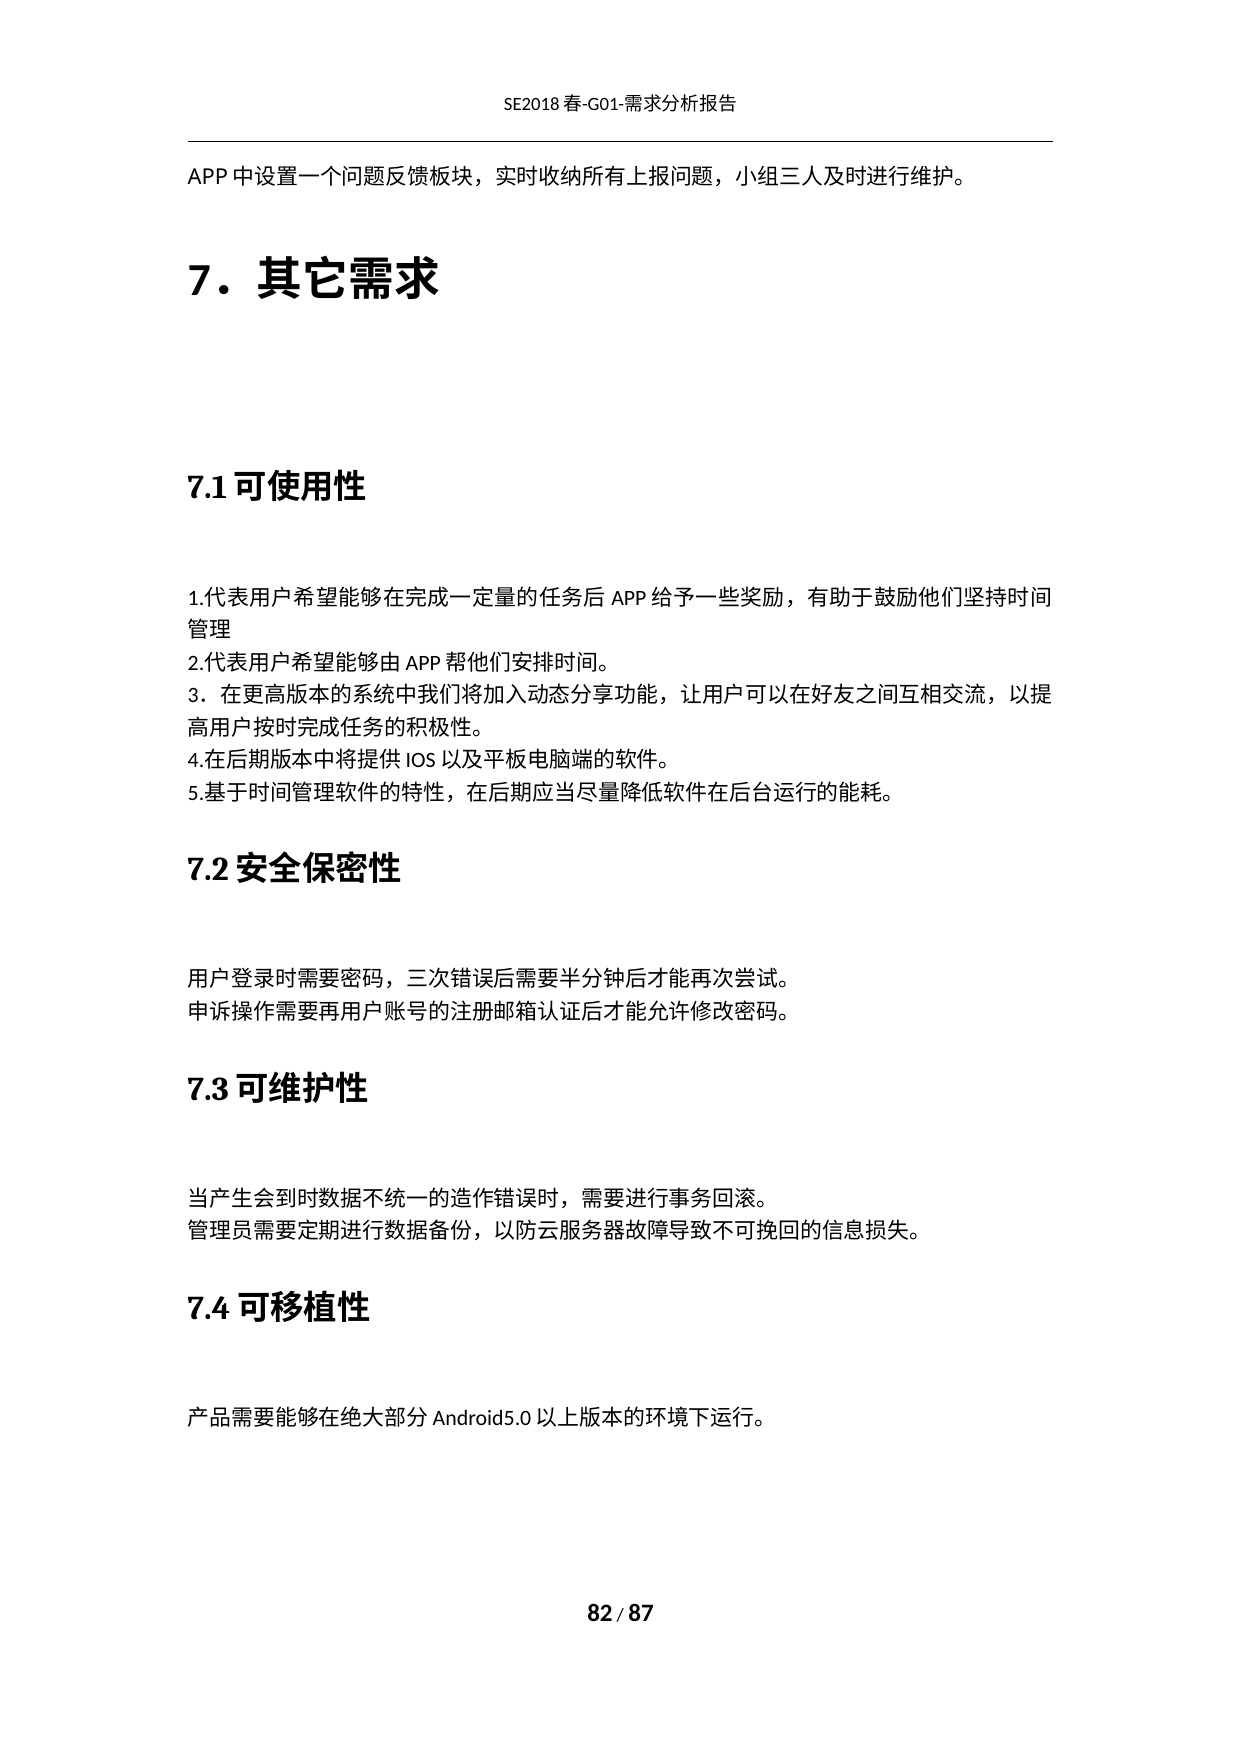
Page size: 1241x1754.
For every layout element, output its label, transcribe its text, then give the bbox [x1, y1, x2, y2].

subtitle 7．其它需求 [187, 226, 1053, 324]
text 申诉操作需要再用户账号的注册邮箱认证后才能允许修改密码。 [187, 993, 1053, 1026]
subtitle 7.4可移植性 [187, 1272, 1053, 1337]
text 4.在后期版本中将提供IOS以及平板电脑端的软件。 [187, 742, 1053, 774]
subtitle 7.1可使用性 [187, 452, 1053, 517]
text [187, 158, 1053, 191]
text 1.代表用户希望能够在完成一定量的任务后APP给予一些奖励，有助于鼓励他们坚持时间管理 [187, 579, 1053, 644]
text 2.代表用户希望能够由APP帮他们安排时间。 [187, 644, 1053, 677]
text 产品需要能够在绝大部分Android5.0以上版本的环境下运行。 [187, 1399, 1053, 1432]
text 管理员需要定期进行数据备份，以防云服务器故障导致不可挽回的信息损失。 [187, 1213, 1053, 1245]
text 当产生会到时数据不统一的造作错误时，需要进行事务回滚。 [187, 1180, 1053, 1213]
subtitle 7.3可维护性 [187, 1053, 1053, 1118]
subtitle 7.2安全保密性 [187, 834, 1053, 899]
text 5.基于时间管理软件的特性，在后期应当尽量降低软件在后台运行的能耗。 [187, 774, 1053, 807]
text 用户登录时需要密码，三次错误后需要半分钟后才能再次尝试。 [187, 961, 1053, 993]
text 3．在更高版本的系统中我们将加入动态分享功能，让用户可以在好友之间互相交流，以提高用户按时完成任务的积极性。 [187, 677, 1053, 742]
